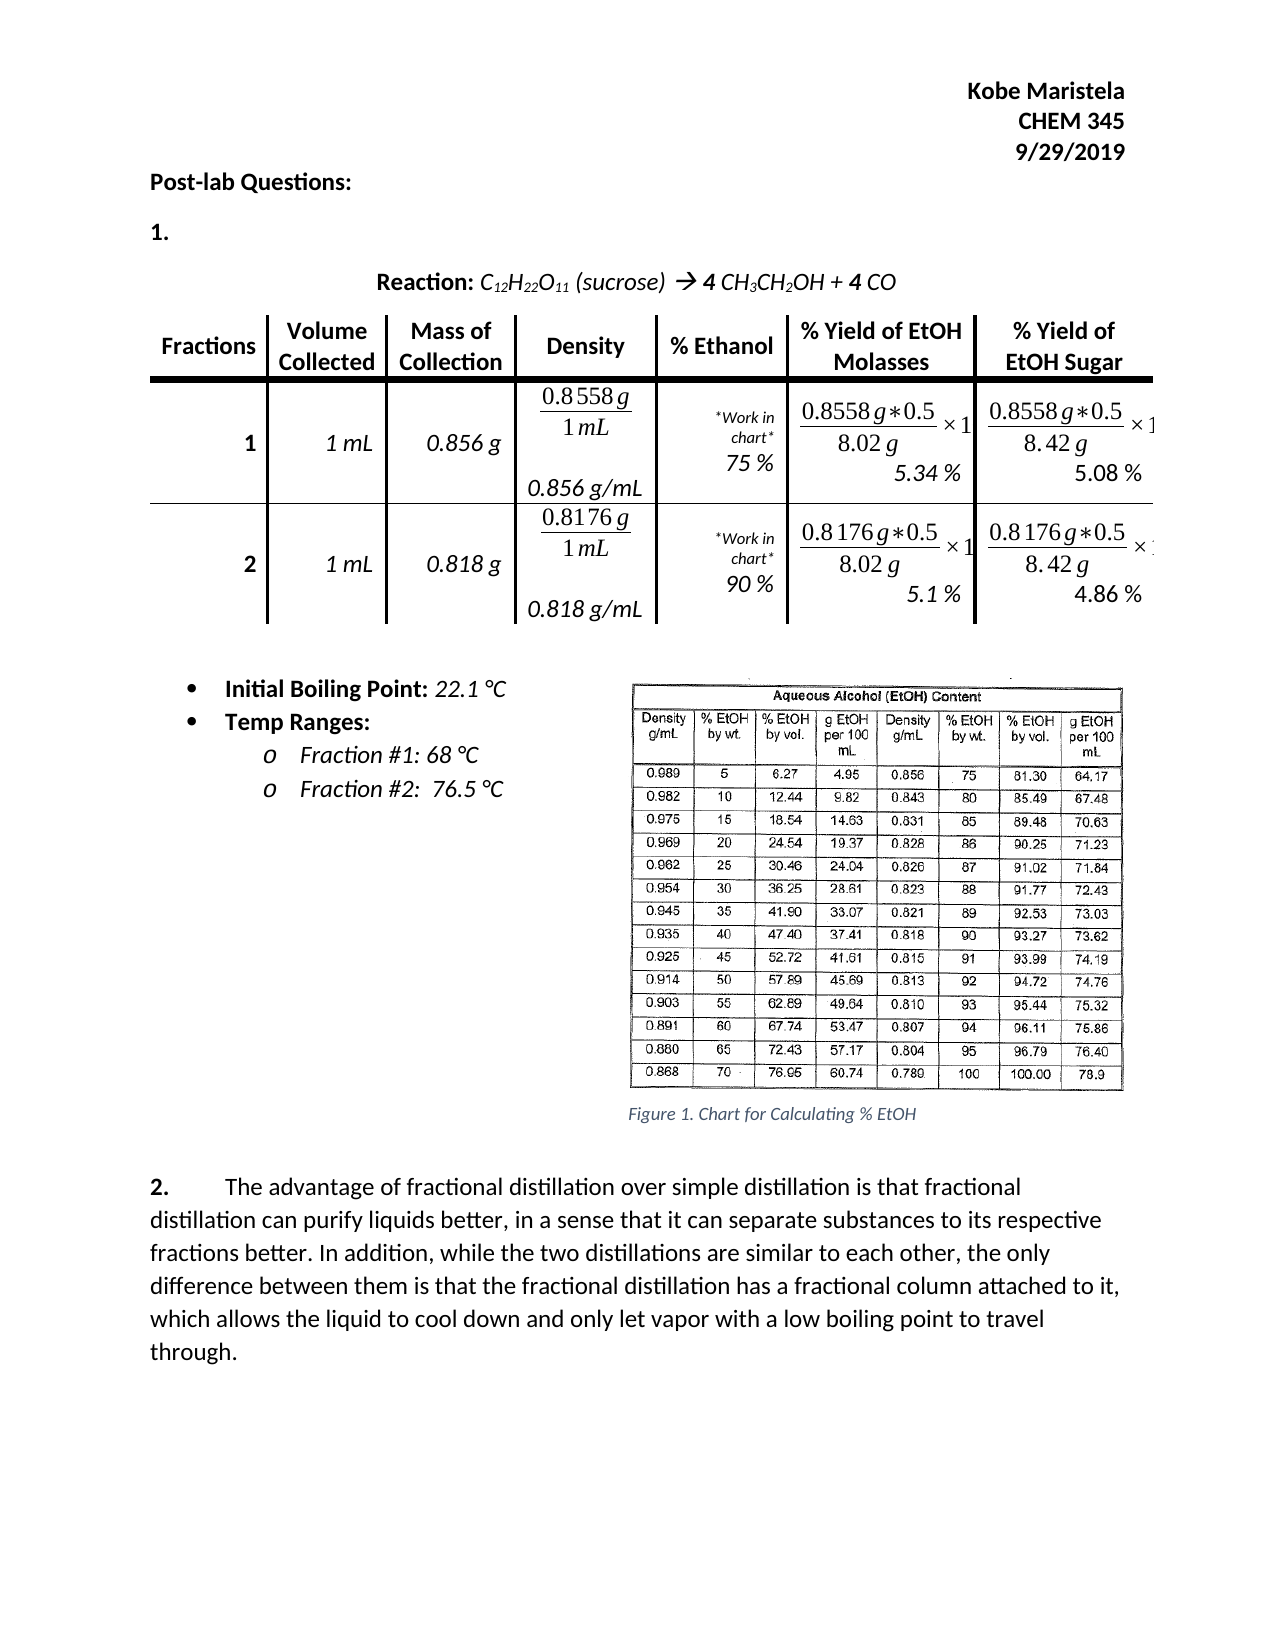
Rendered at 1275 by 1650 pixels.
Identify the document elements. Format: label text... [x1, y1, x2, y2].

table_cell 5.1 % [789, 504, 973, 624]
list Fraction #2: 76.5 °C [262, 773, 628, 805]
table_header % Yield of EtOH Sugar [977, 315, 1153, 376]
table_header % Yield of EtOH Molasses [789, 315, 973, 376]
table_header Fractions [150, 315, 266, 376]
list Temp Ranges: [187, 706, 628, 737]
table_cell 1 [150, 383, 266, 503]
table_cell 5.34 % [789, 383, 973, 503]
table_header Volume Collected [269, 315, 385, 376]
table_cell 0.818 g/mL [517, 504, 655, 624]
list Initial Boiling Point: 22.1 °C [187, 673, 1125, 704]
table_header % Ethanol [658, 315, 786, 376]
table_header Density [517, 315, 655, 376]
table_cell 0.818 g [388, 504, 514, 624]
text Post-lab Questions: [150, 167, 1125, 197]
list Fraction #1: 68 °C [262, 739, 628, 771]
table_cell 1 mL [269, 383, 385, 503]
text 2. The advantage of fractional distillation over simple distillation is that fractional distillation can purify liquids better, in a sense that it can separate substances to its respective fractions better. In addition, while the two distillations are similar to each other, the only difference between them is that the fractional distillation has a fractional column attached to it, which allows the liquid to cool down and only let vapor with a low boiling point to travel through. [150, 1171, 1125, 1366]
table_cell *Work in chart* 75 % [658, 383, 786, 503]
table_cell 4.86 % [977, 504, 1153, 624]
text Reaction: C12H22O11 (sucrose) 4 CH3CH2OH + 4 CO [150, 266, 1125, 296]
table_cell 0.856 g/mL [517, 383, 655, 503]
text 1. [150, 216, 1125, 247]
table_cell 0.856 g [388, 383, 514, 503]
table_cell 5.08 % [977, 383, 1153, 503]
table_cell 2 [150, 504, 266, 624]
table_cell *Work in chart* 90 % [658, 504, 786, 624]
table_cell 1 mL [269, 504, 385, 624]
table_header Mass of Collection [388, 315, 514, 376]
picture [628, 675, 1125, 1093]
